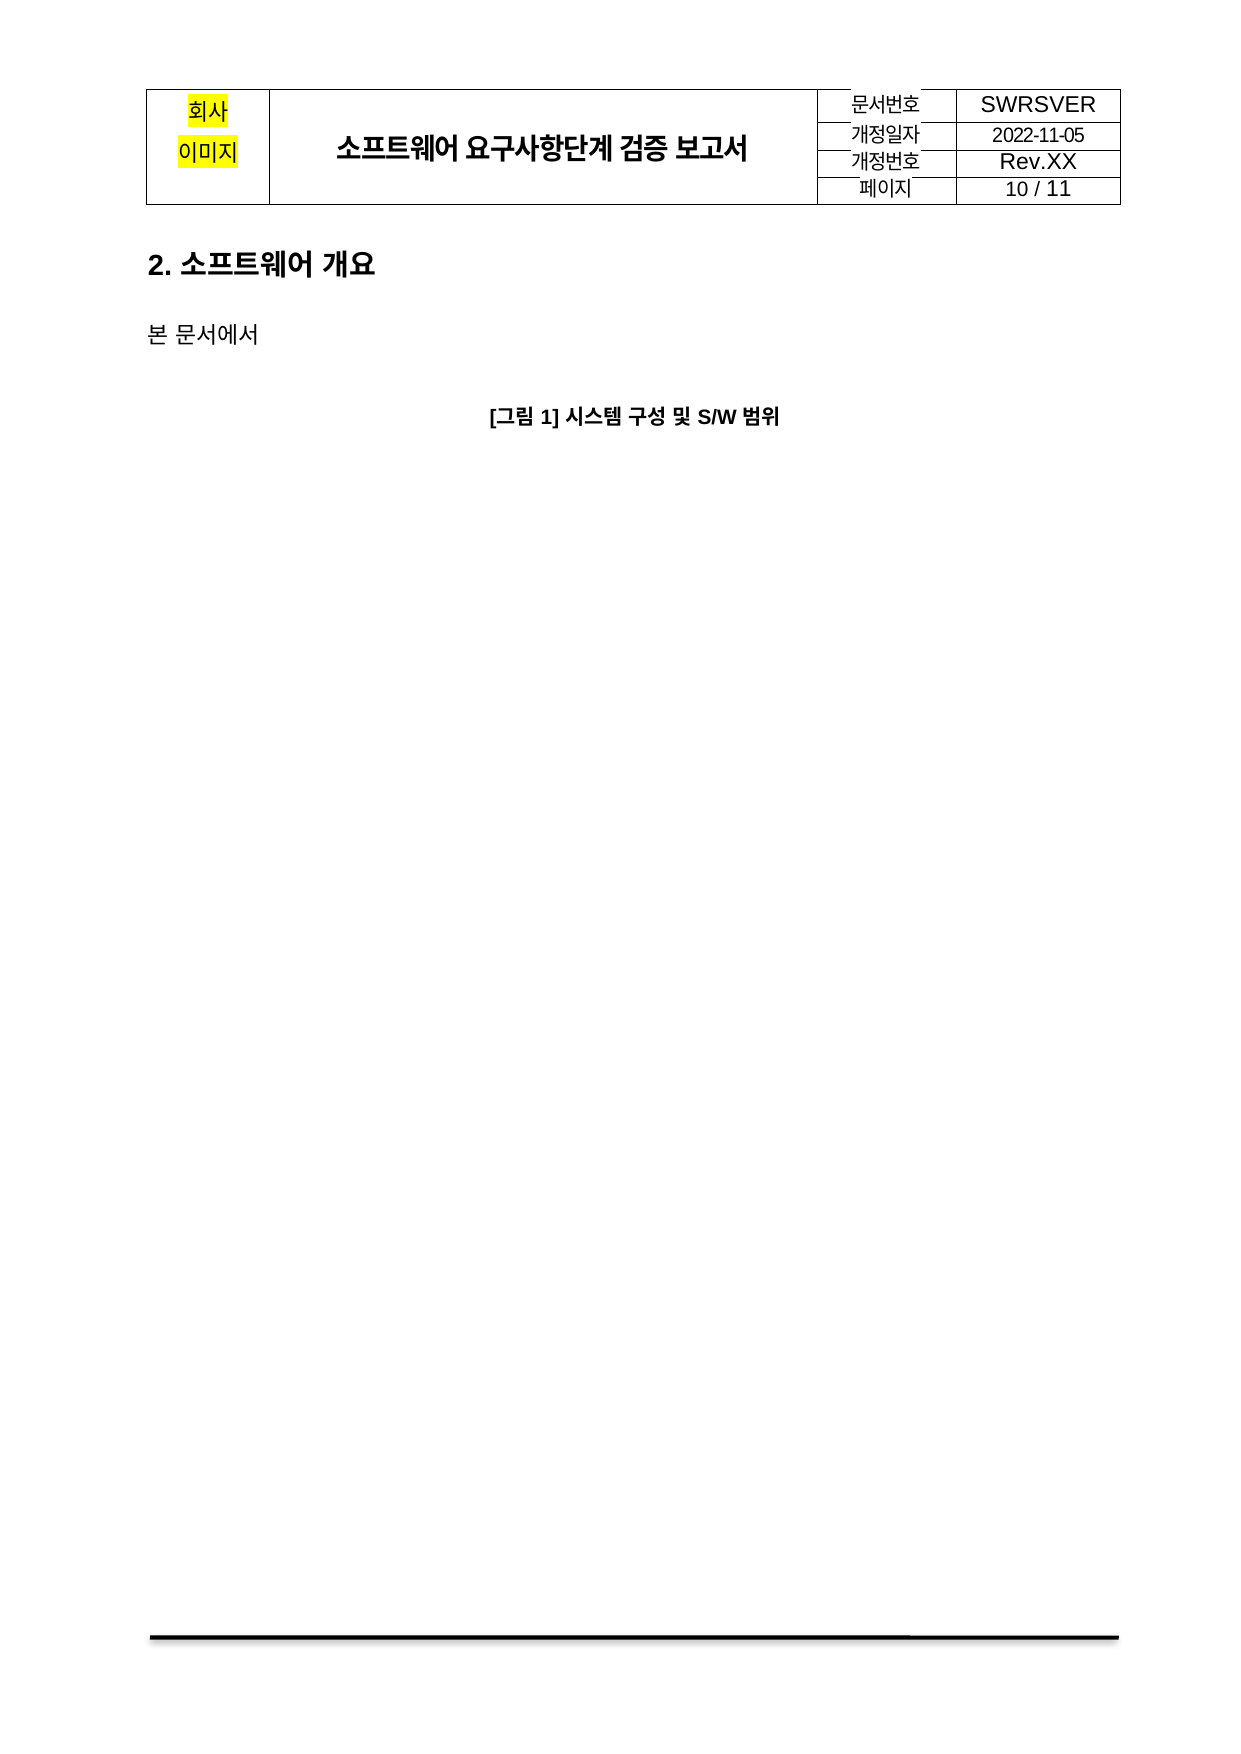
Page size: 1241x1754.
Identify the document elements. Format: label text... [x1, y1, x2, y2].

text 본 문서에서 [148, 317, 1122, 351]
text [그림 1] 시스템 구성 및 S/W 범위 [148, 400, 1122, 430]
text 소프트웨어 개요 [148, 241, 1122, 284]
